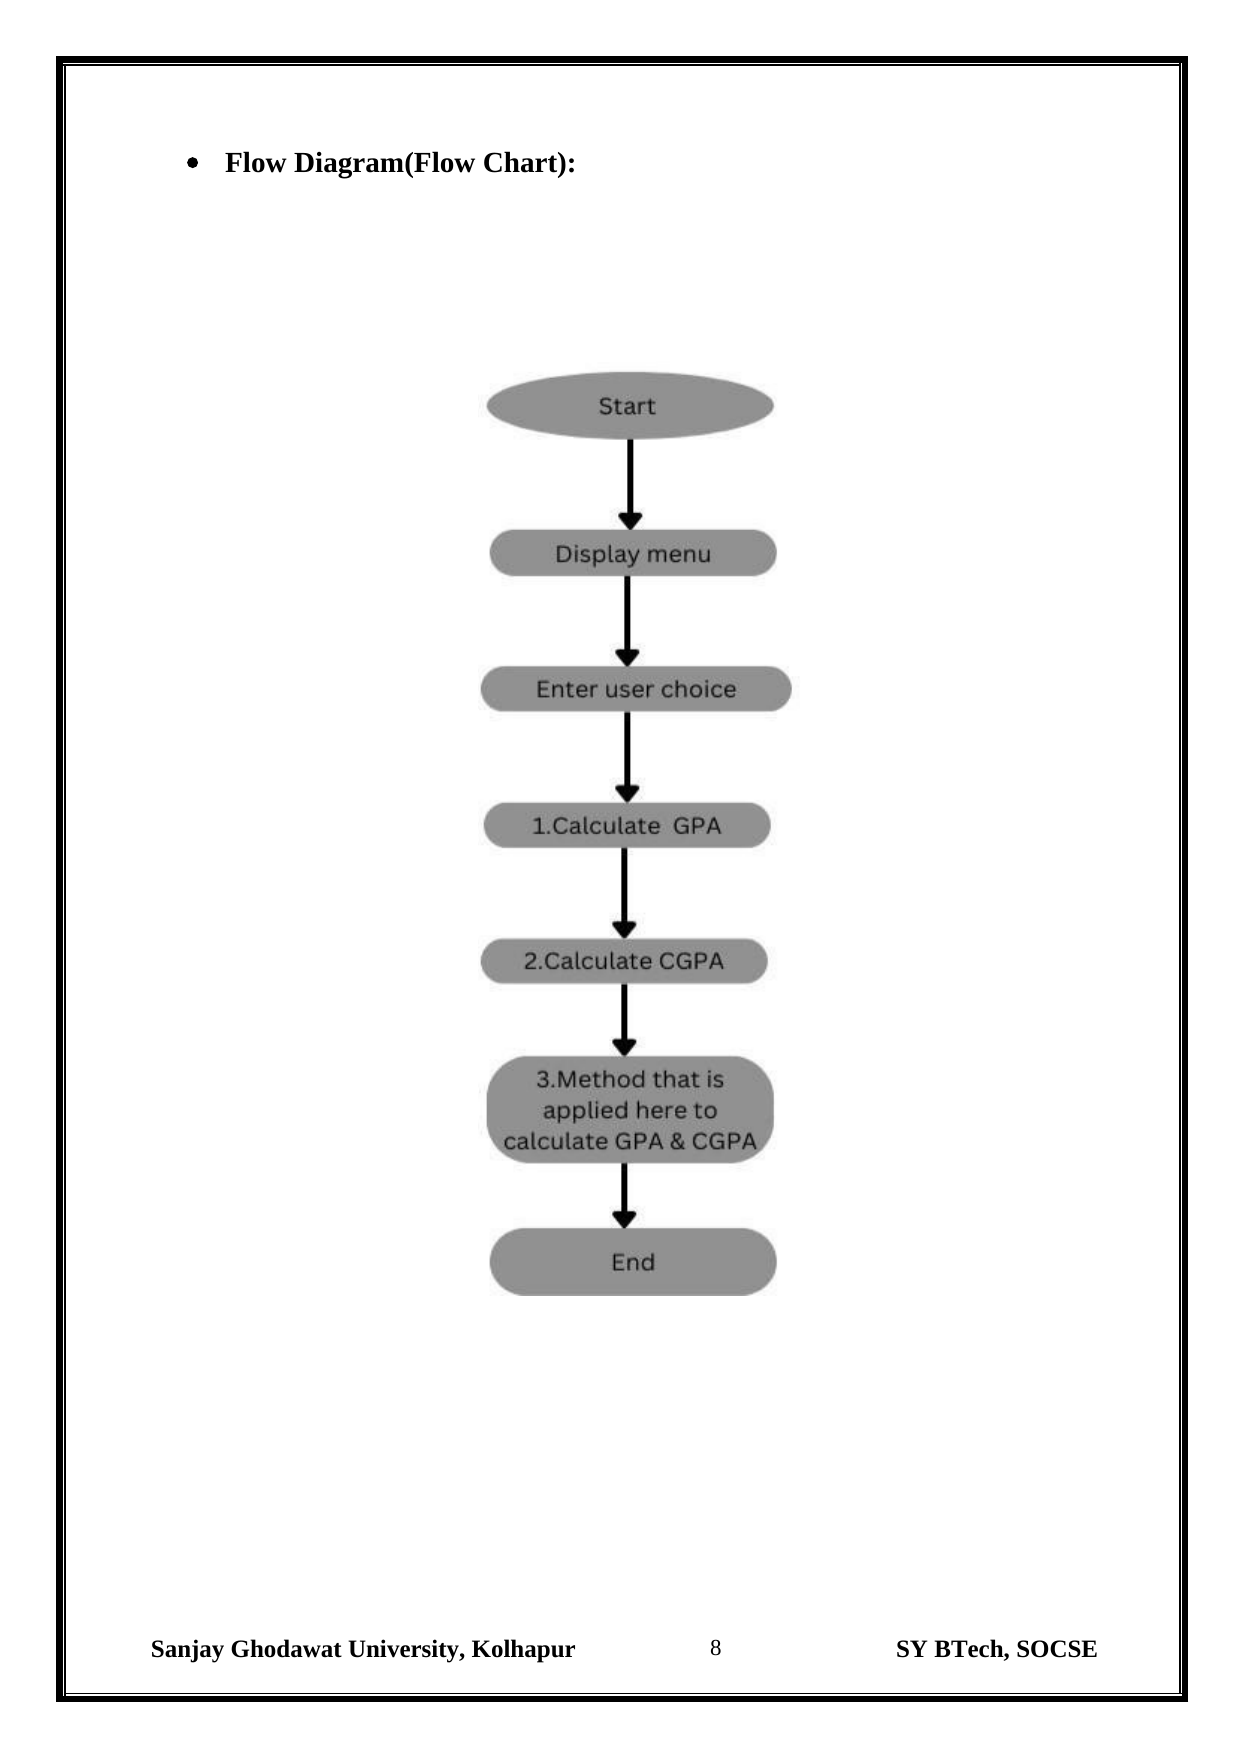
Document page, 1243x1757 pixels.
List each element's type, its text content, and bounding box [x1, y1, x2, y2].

picture [478, 361, 800, 1296]
list Flow Diagram(Flow Chart): [187, 146, 1161, 179]
